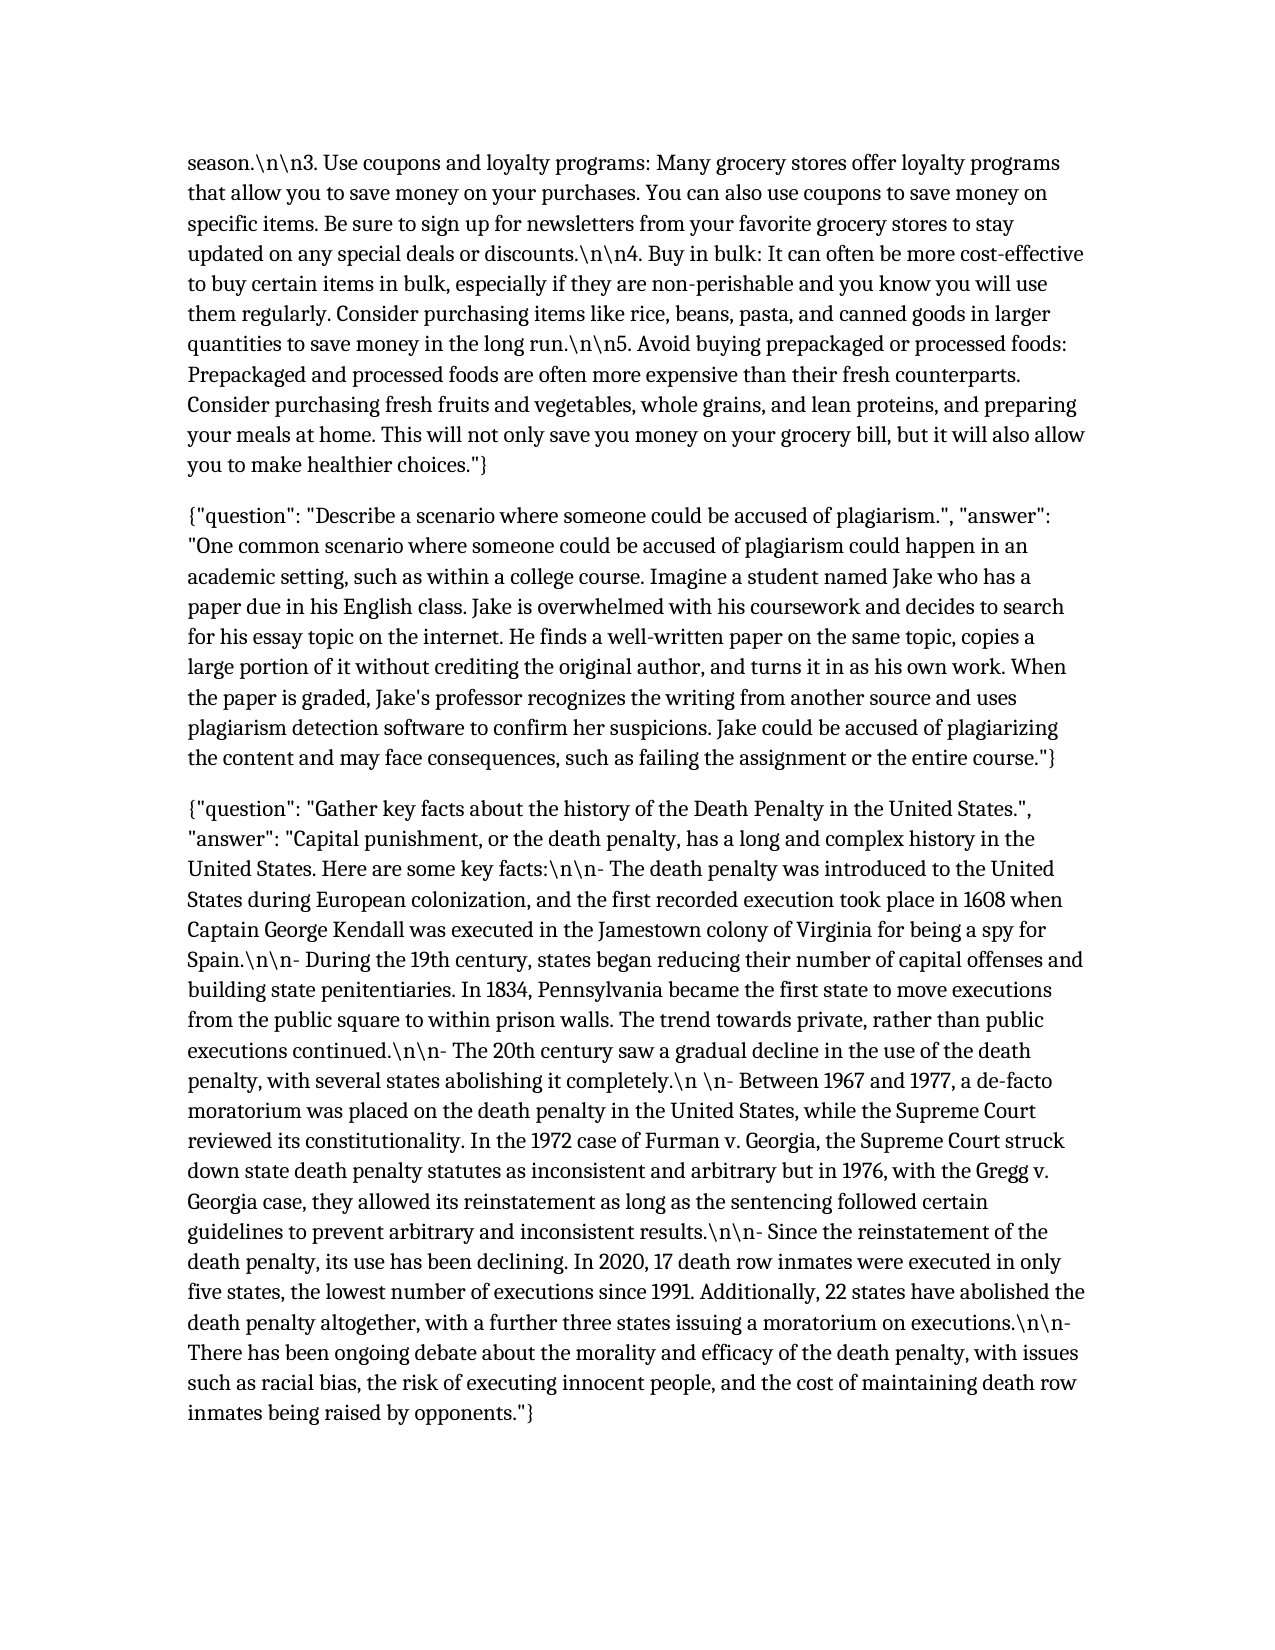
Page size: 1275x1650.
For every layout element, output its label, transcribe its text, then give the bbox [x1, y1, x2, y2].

text {"question": "Describe a scenario where someone could be accused of plagiarism.", "answer": "One common scenario where someone could be accused of plagiarism could happen in an academic setting, such as within a college course. Imagine a student named Jake who has a paper due in his English class. Jake is overwhelmed with his coursework and decides to search for his essay topic on the internet. He finds a well-written paper on the same topic, copies a large portion of it without crediting the original author, and turns it in as his own work. When the paper is graded, Jake's professor recognizes the writing from another source and uses plagiarism detection software to confirm her suspicions. Jake could be accused of plagiarizing the content and may face consequences, such as failing the assignment or the entire course."} [187, 503, 1087, 771]
text {"question": "Gather key facts about the history of the Death Penalty in the United States.", "answer": "Capital punishment, or the death penalty, has a long and complex history in the United States. Here are some key facts:\n\n- The death penalty was introduced to the United States during European colonization, and the first recorded execution took place in 1608 when Captain George Kendall was executed in the Jamestown colony of Virginia for being a spy for Spain.\n\n- During the 19th century, states began reducing their number of capital offenses and building state penitentiaries. In 1834, Pennsylvania became the first state to move executions from the public square to within prison walls. The trend towards private, rather than public executions continued.\n\n- The 20th century saw a gradual decline in the use of the death penalty, with several states abolishing it completely.\n \n- Between 1967 and 1977, a de-facto moratorium was placed on the death penalty in the United States, while the Supreme Court reviewed its constitutionality. In the 1972 case of Furman v. Georgia, the Supreme Court struck down state death penalty statutes as inconsistent and arbitrary but in 1976, with the Gregg v. Georgia case, they allowed its reinstatement as long as the sentencing followed certain guidelines to prevent arbitrary and inconsistent results.\n\n- Since the reinstatement of the death penalty, its use has been declining. In 2020, 17 death row inmates were executed in only five states, the lowest number of executions since 1991. Additionally, 22 states have abolished the death penalty altogether, with a further three states issuing a moratorium on executions.\n\n- There has been ongoing debate about the morality and efficacy of the death penalty, with issues such as racial bias, the risk of executing innocent people, and the cost of maintaining death row inmates being raised by opponents."} [187, 796, 1087, 1426]
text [187, 150, 1087, 478]
